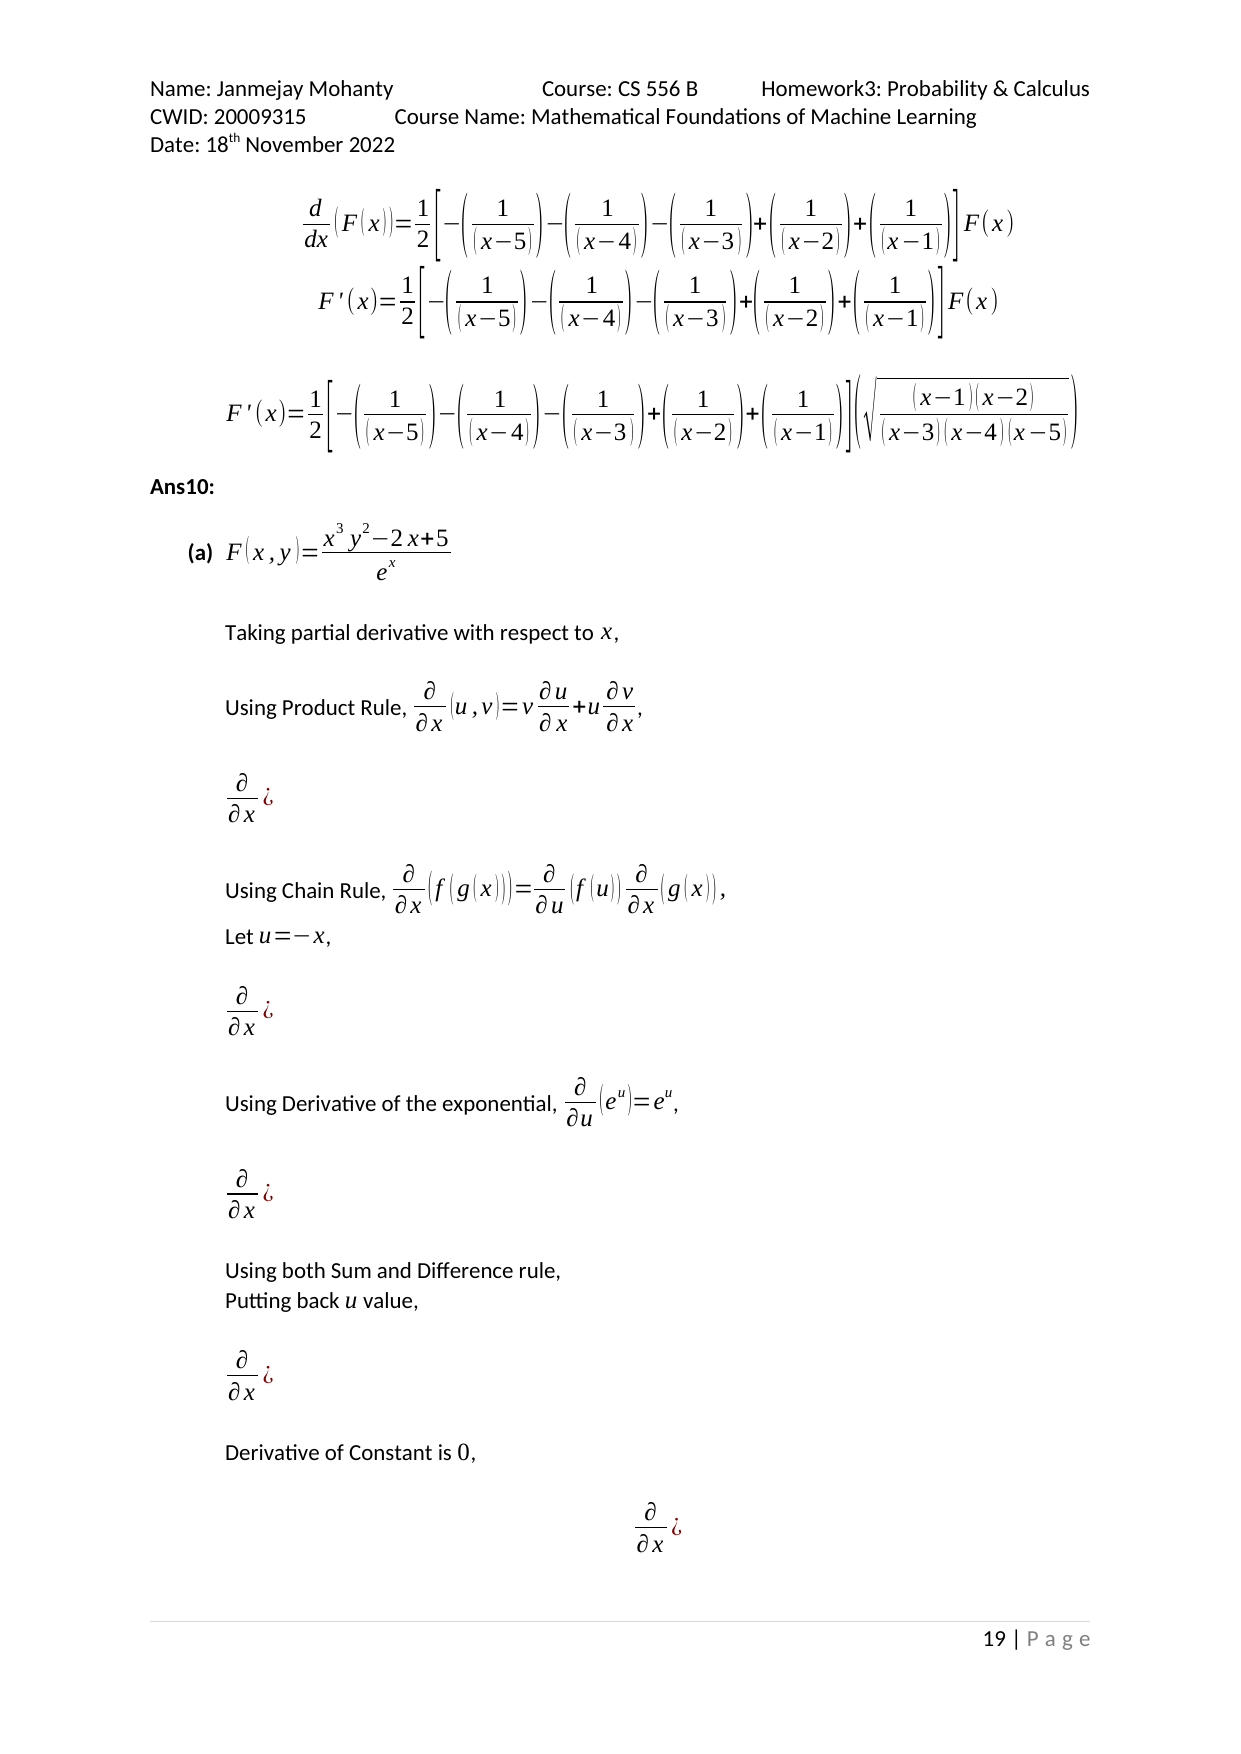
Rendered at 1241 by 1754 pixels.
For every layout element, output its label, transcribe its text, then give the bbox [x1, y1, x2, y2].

list Let , [225, 922, 1090, 950]
list Taking partial derivative with respect to , [225, 618, 1090, 646]
list Using Derivative of the exponential, , [225, 1074, 1090, 1133]
text Ans10: [150, 472, 1090, 500]
list Using Product Rule, , [225, 678, 1090, 737]
list Using Chain Rule, [225, 861, 1090, 920]
list Putting back value, [225, 1287, 1090, 1315]
list Derivative of Constant is , [225, 1438, 1090, 1466]
list Using both Sum and Difference rule, [225, 1256, 1090, 1284]
